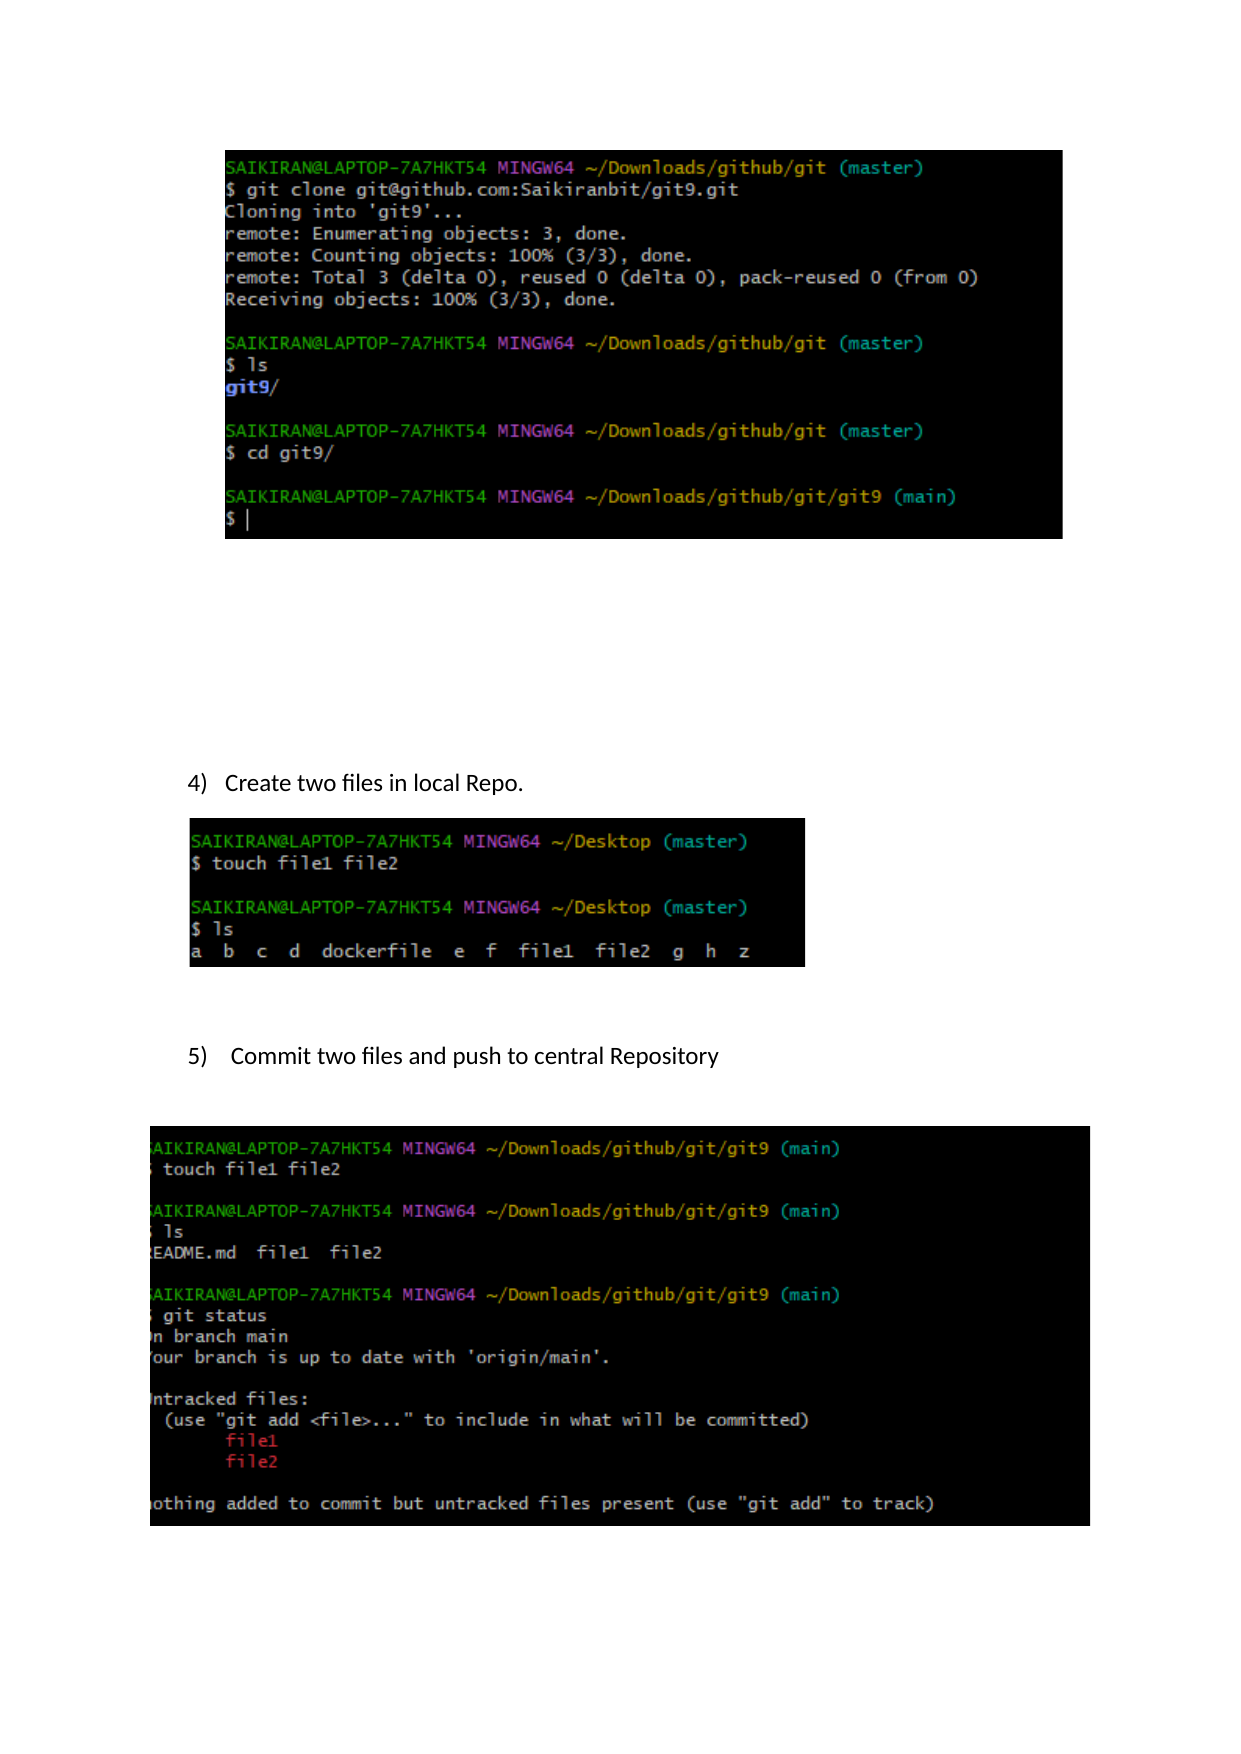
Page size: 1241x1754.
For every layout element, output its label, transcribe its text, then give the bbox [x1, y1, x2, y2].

picture [225, 150, 1063, 539]
picture [150, 1126, 1091, 1526]
list Commit two files and push to central Repository [187, 1040, 1090, 1070]
list Create two files in local Repo. [187, 767, 1090, 797]
picture [189, 818, 806, 967]
